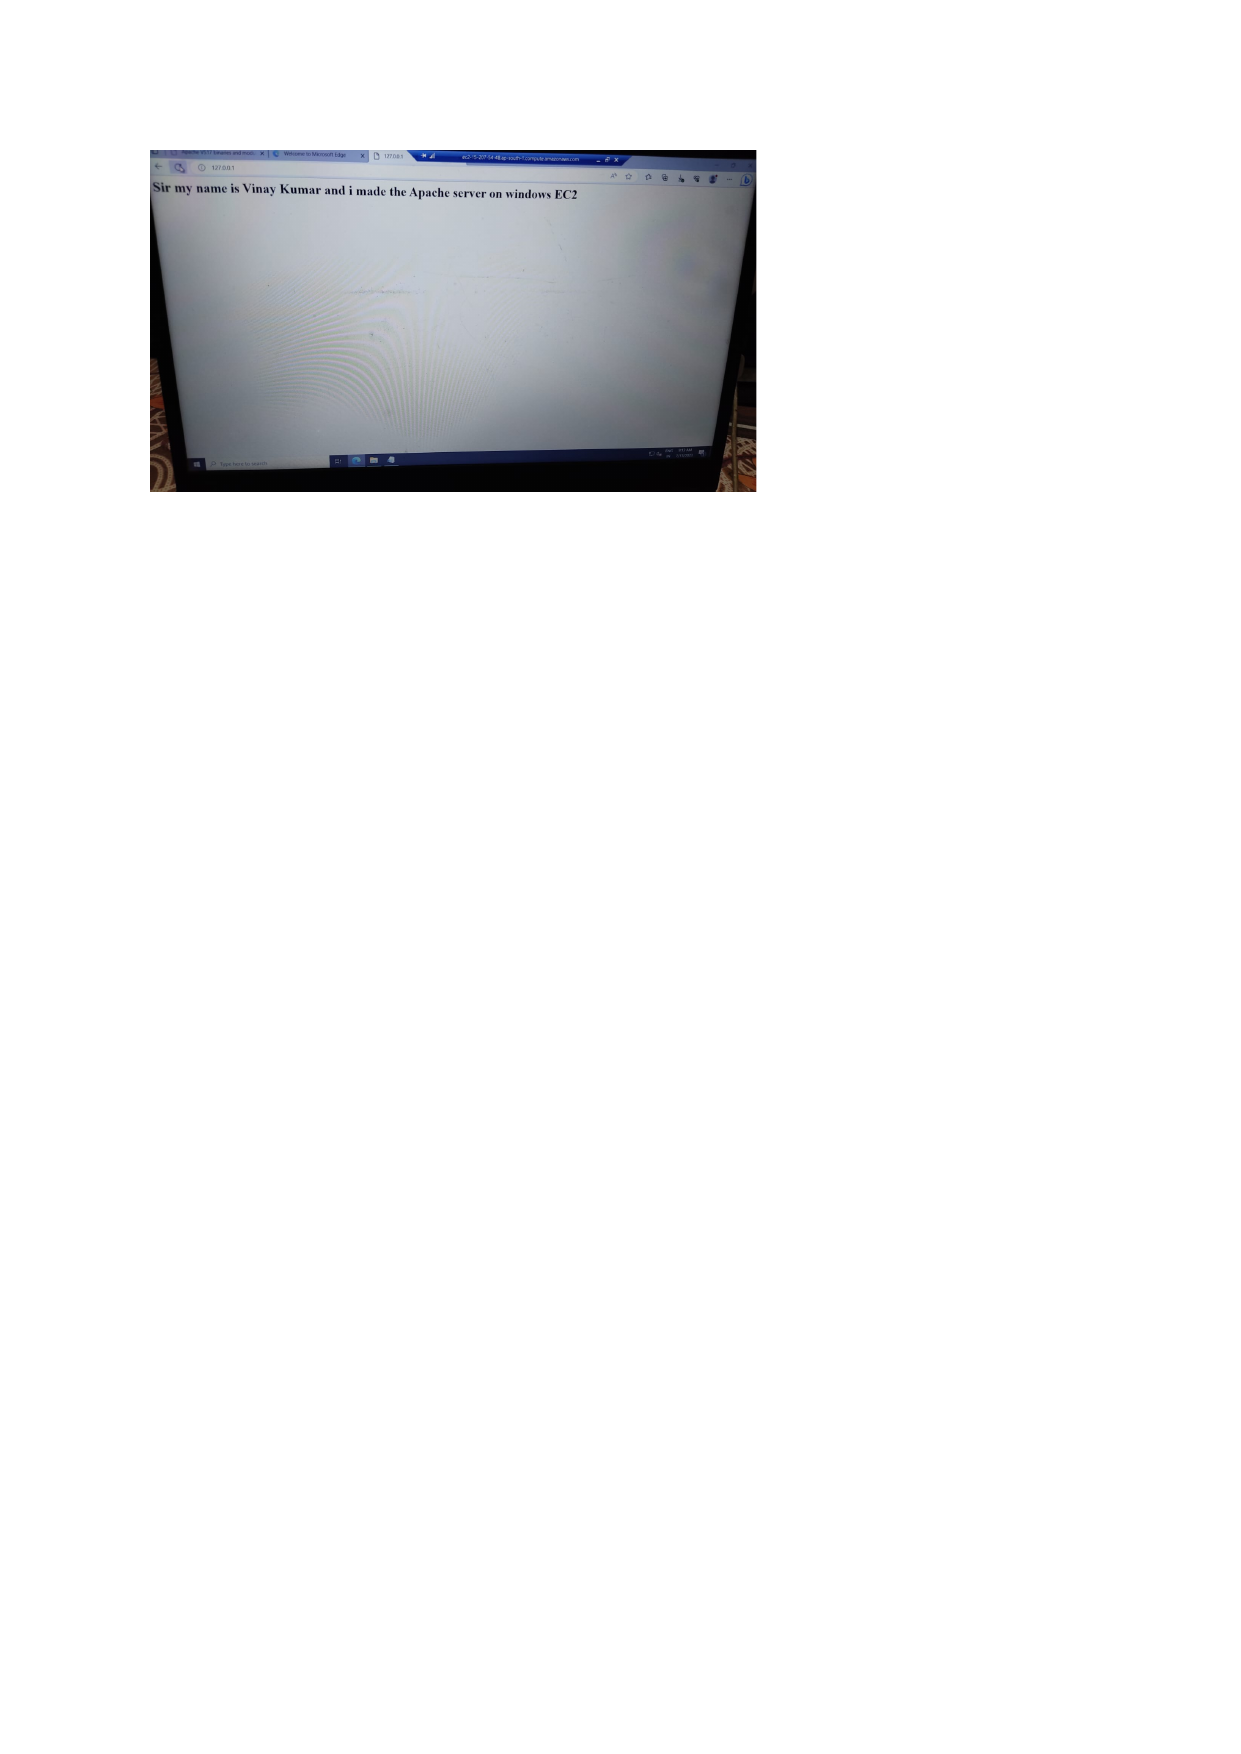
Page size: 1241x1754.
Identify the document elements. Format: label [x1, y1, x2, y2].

picture [150, 150, 757, 492]
